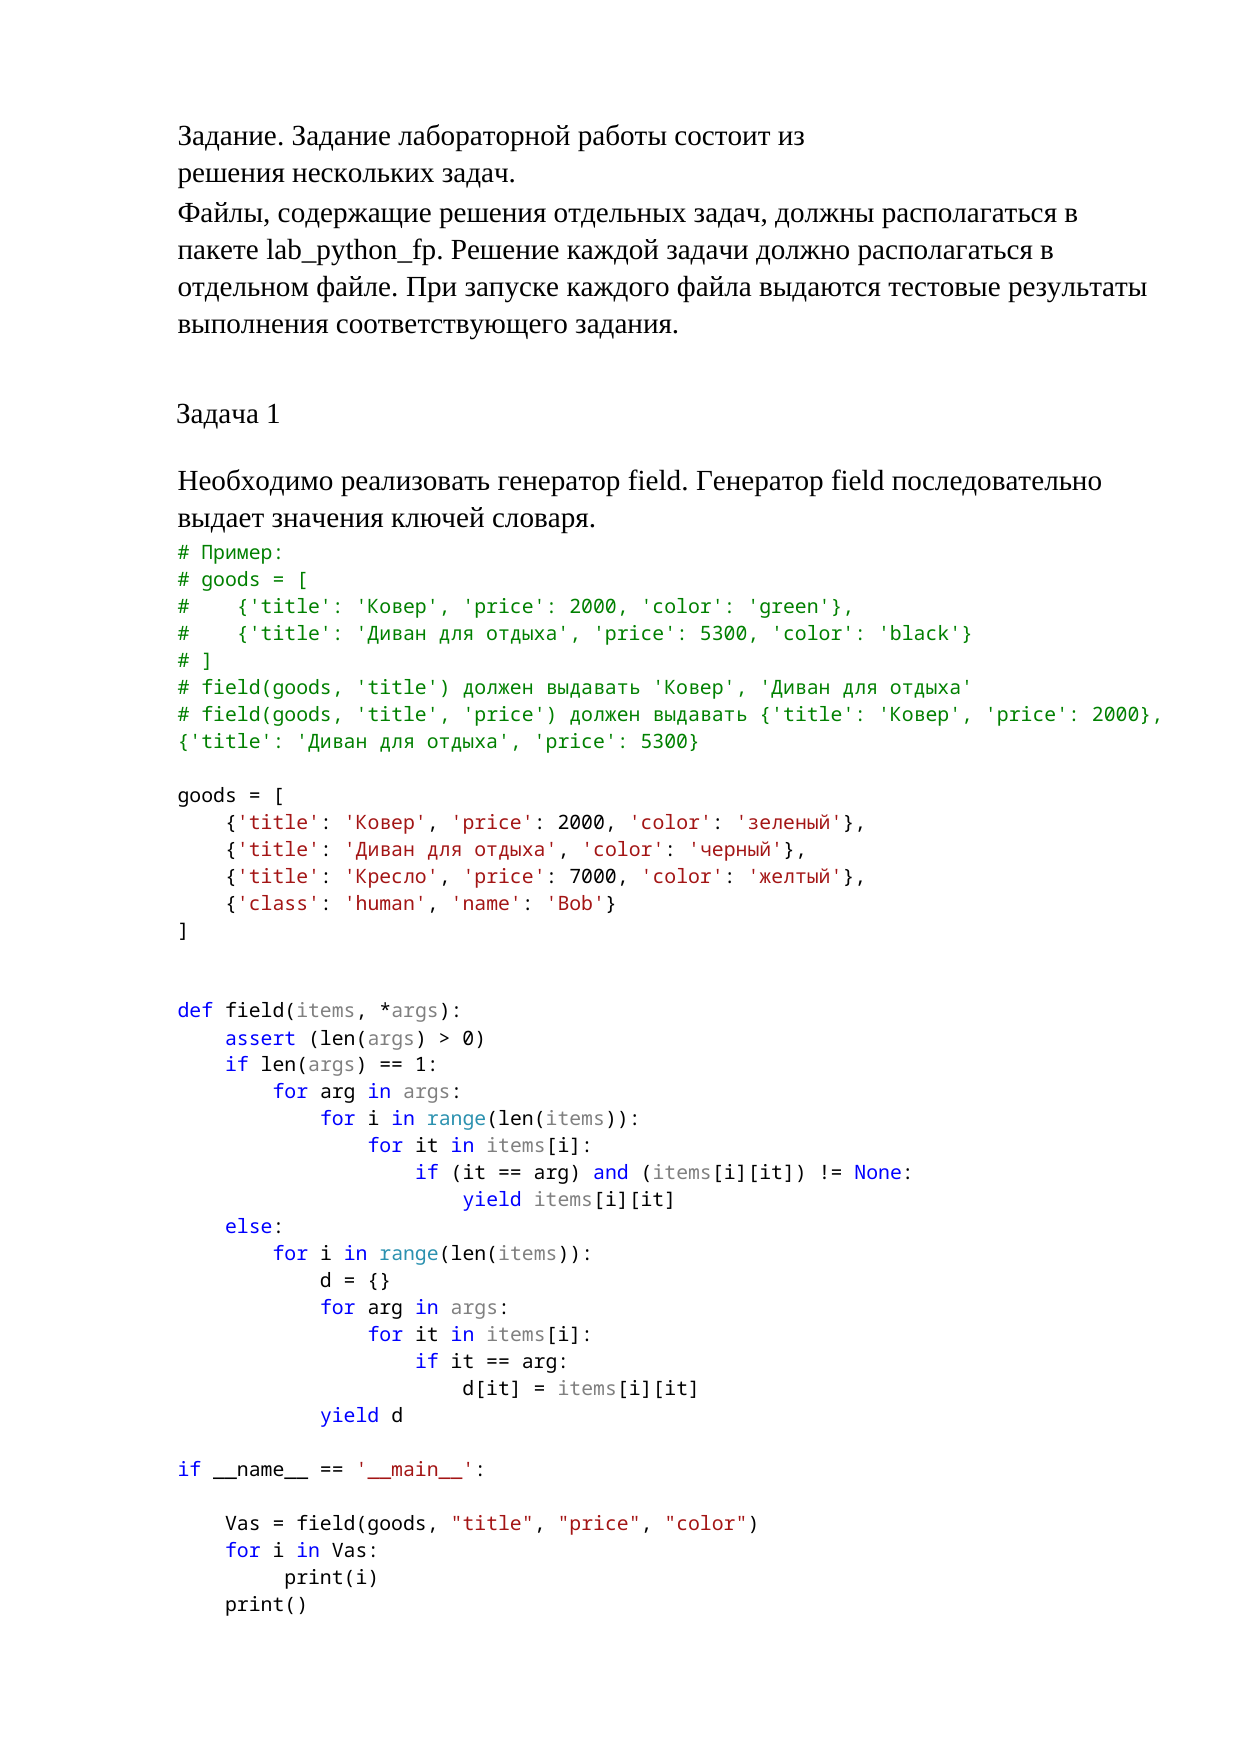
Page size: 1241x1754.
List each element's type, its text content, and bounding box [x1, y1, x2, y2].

text d[it] = items[i][it] [177, 1374, 1199, 1401]
text Файлы, содержащие решения отдельных задач, должны располагаться в пакете lab_python_fp. Решение каждой задачи должно располагаться в отдельном файле. При запуске каждого файла выдаются тестовые результаты выполнения соответствующего задания. [177, 195, 1149, 340]
text d = {} [177, 1267, 1199, 1293]
text # ] [177, 646, 1199, 673]
text # field(goods, 'title') должен выдавать 'Ковер', 'Диван для отдыха' [177, 673, 1199, 700]
subtitle Задача 1 [176, 396, 911, 429]
text {'title': 'Диван для отдыха', 'color': 'черный'}, [177, 835, 1199, 862]
text yield items[i][it] [177, 1186, 1199, 1213]
text {'title': 'Кресло', 'price': 7000, 'color': 'желтый'}, [177, 862, 1199, 889]
text Задание. Задание лабораторной работы состоит из решения нескольких задач. [177, 118, 911, 189]
text for i in range(len(items)): [177, 1105, 1199, 1132]
text # {'title': 'Ковер', 'price': 2000, 'color': 'green'}, [177, 592, 1199, 619]
text if __name__ == '__main__': [177, 1455, 1199, 1482]
text def field(items, *args): [177, 997, 1199, 1024]
text # {'title': 'Диван для отдыха', 'price': 5300, 'color': 'black'} [177, 619, 1199, 646]
text for arg in args: [177, 1078, 1199, 1105]
text if it == arg: [177, 1347, 1199, 1374]
text {'class': 'human', 'name': 'Bob'} [177, 889, 1199, 916]
text {'title': 'Ковер', 'price': 2000, 'color': 'зеленый'}, [177, 808, 1199, 835]
text else: [177, 1213, 1199, 1239]
text print(i) [177, 1563, 1199, 1590]
text yield d [177, 1401, 1199, 1428]
text Vas = field(goods, "title", "price", "color") [177, 1509, 1199, 1536]
text goods = [ [177, 781, 1199, 808]
text for i in Vas: [177, 1536, 1199, 1563]
text if (it == arg) and (items[i][it]) != None: [177, 1159, 1199, 1186]
text # goods = [ [177, 565, 1199, 592]
text for it in items[i]: [177, 1132, 1199, 1159]
text for arg in args: [177, 1293, 1199, 1321]
text for i in range(len(items)): [177, 1239, 1199, 1267]
text if len(args) == 1: [177, 1051, 1199, 1078]
text Необходимо реализовать генератор field. Генератор field последовательно выдает значения ключей словаря. [177, 463, 1149, 534]
text assert (len(args) > 0) [177, 1024, 1199, 1051]
text for it in items[i]: [177, 1321, 1199, 1347]
text ] [177, 916, 1199, 943]
text # field(goods, 'title', 'price') должен выдавать {'title': 'Ковер', 'price': 2000}, {'title': 'Диван для отдыха', 'price': 5300} [177, 700, 1199, 754]
text # Пример: [177, 538, 1199, 565]
text print() [177, 1590, 1199, 1617]
